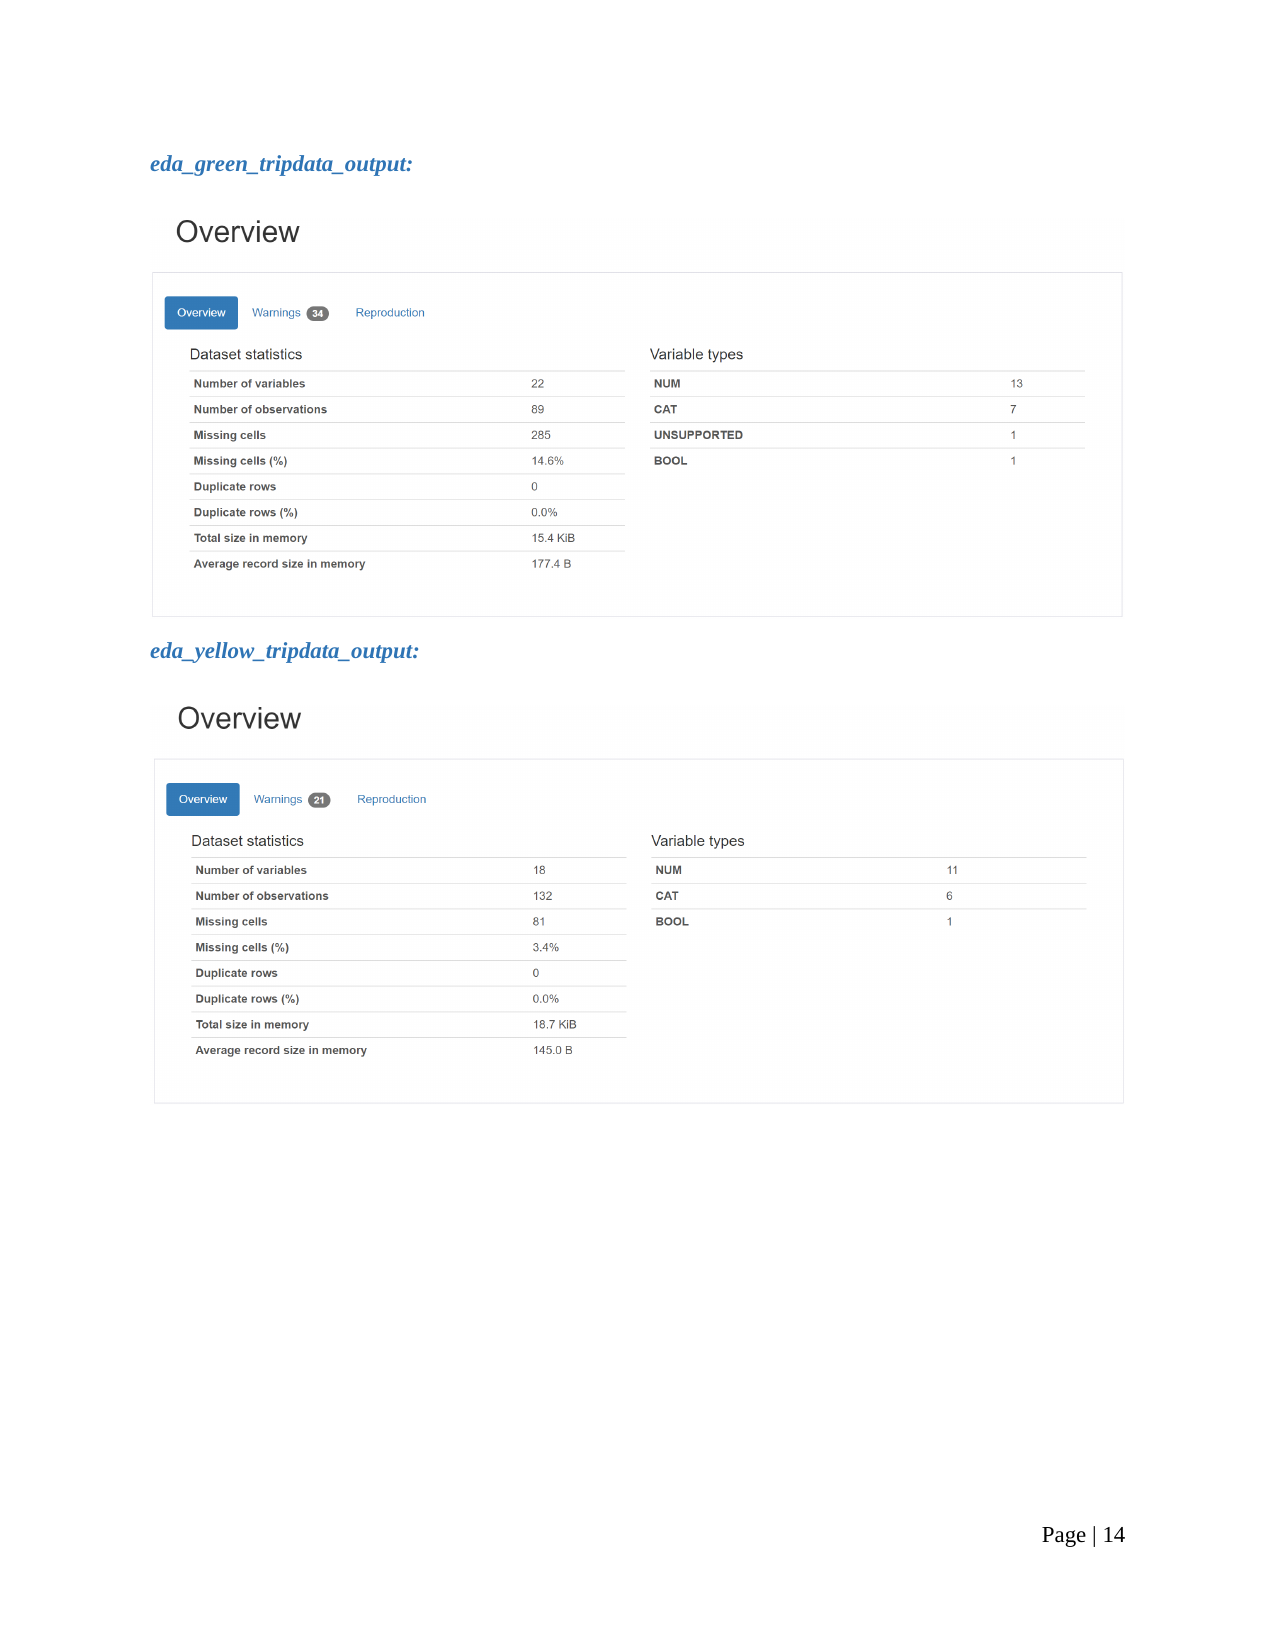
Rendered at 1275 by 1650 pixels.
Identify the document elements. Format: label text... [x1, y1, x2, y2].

picture [150, 705, 1125, 1105]
subtitle eda_yellow_tripdata_output: [150, 637, 1125, 664]
subtitle eda_green_tripdata_output: [150, 150, 1125, 176]
picture [150, 218, 1125, 619]
